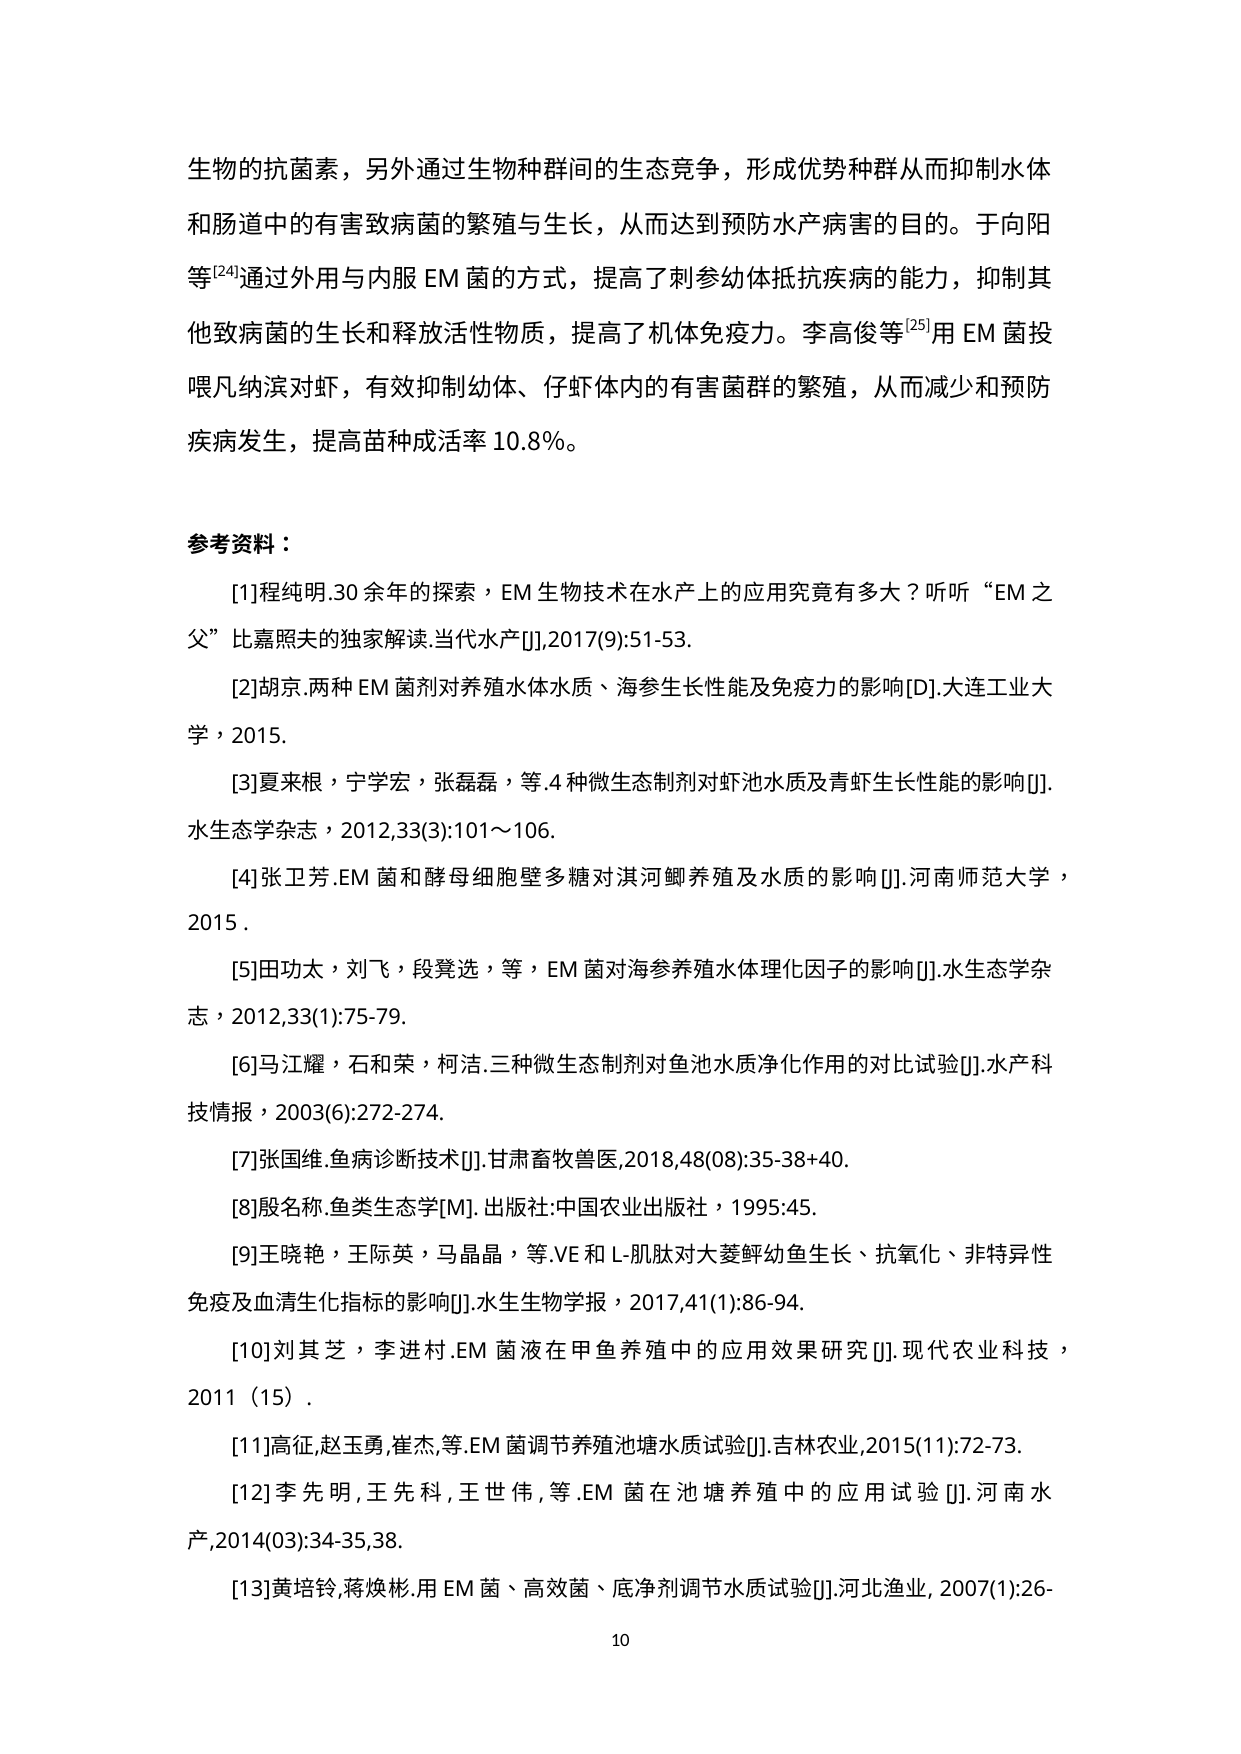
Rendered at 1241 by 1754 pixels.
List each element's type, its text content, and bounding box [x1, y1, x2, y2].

text [2]胡京.两种EM菌剂对养殖水体水质、海参生长性能及免疫力的影响[D].大连工业大学，2015. [187, 670, 1053, 749]
text [3]夏来根，宁学宏，张磊磊，等.4种微生态制剂对虾池水质及青虾生长性能的影响[J].水生态学杂志，2012,33(3):101～106. [187, 765, 1053, 844]
text [5]田功太，刘飞，段凳选，等，EM菌对海参养殖水体理化因子的影响[J].水生态学杂志，2012,33(1):75-79. [187, 952, 1053, 1031]
text [12]李先明,王先科,王世伟,等.EM菌在池塘养殖中的应用试验[J].河南水产,2014(03):34-35,38. [187, 1475, 1053, 1555]
text [9]王晓艳，王际英，马晶晶，等.VE和L-肌肽对大菱鲆幼鱼生长、抗氧化、非特异性免疫及血清生化指标的影响[J].水生生物学报，2017,41(1):86-94. [187, 1237, 1053, 1317]
text [7]张国维.鱼病诊断技术[J].甘肃畜牧兽医,2018,48(08):35-38+40. [187, 1142, 1053, 1174]
text [11]高征,赵玉勇,崔杰,等.EM菌调节养殖池塘水质试验[J].吉林农业,2015(11):72-73. [187, 1428, 1053, 1459]
text [10]刘其芝，李进村.EM菌液在甲鱼养殖中的应用效果研究[J].现代农业科技，2011（15）. [187, 1333, 1053, 1412]
text [1]程纯明.30余年的探索，EM生物技术在水产上的应用究竟有多大？听听“EM之父”比嘉照夫的独家解读.当代水产[J],2017(9):51-53. [187, 575, 1053, 654]
text 参考资料： [187, 527, 1053, 559]
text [187, 150, 1053, 458]
text [6]马江耀，石和荣，柯洁.三种微生态制剂对鱼池水质净化作用的对比试验[J].水产科技情报，2003(6):272-274. [187, 1047, 1053, 1126]
text [4]张卫芳.EM菌和酵母细胞壁多糖对淇河鲫养殖及水质的影响[J].河南师范大学，2015 . [187, 860, 1053, 937]
text [8]殷名称.鱼类生态学[M]. 出版社:中国农业出版社，1995:45. [187, 1190, 1053, 1222]
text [187, 1571, 1053, 1602]
